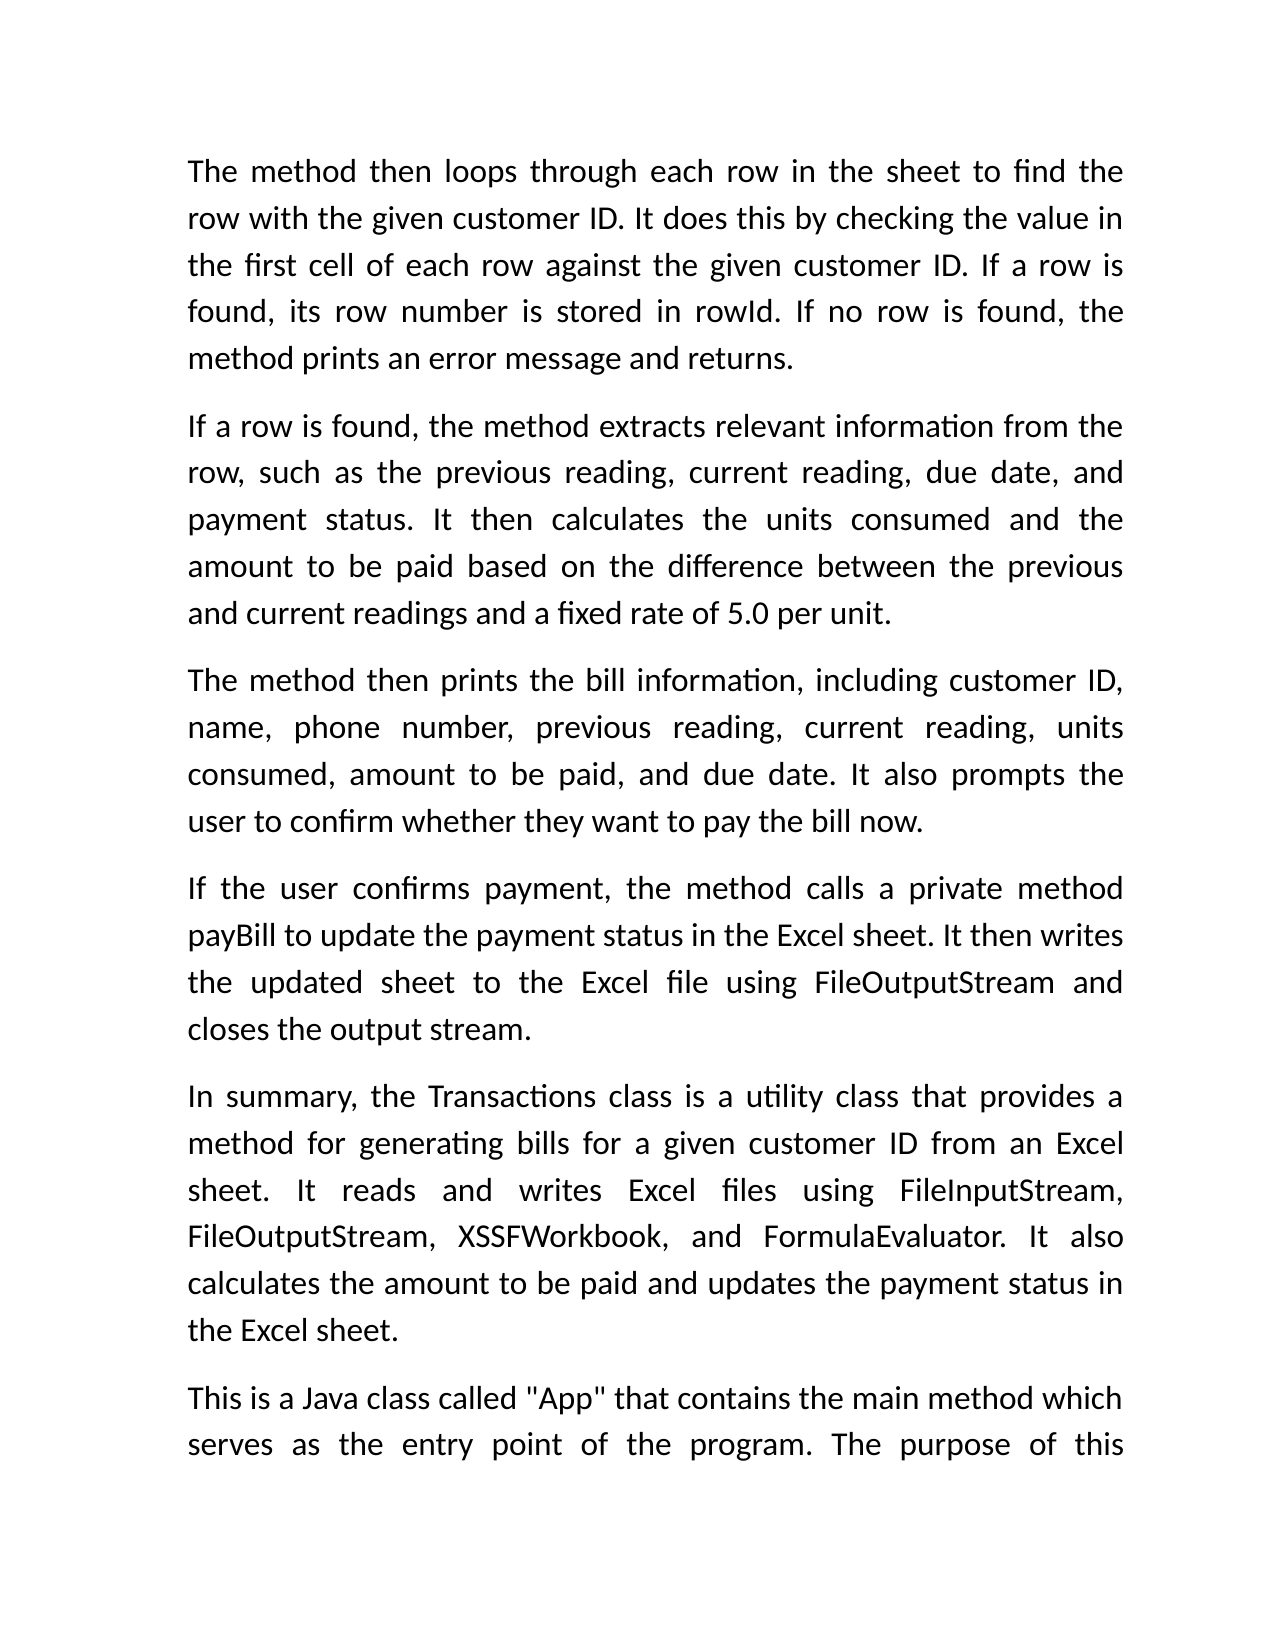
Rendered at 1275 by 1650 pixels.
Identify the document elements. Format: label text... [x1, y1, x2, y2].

text In summary, the Transactions class is a utility class that provides a method for generating bills for a given customer ID from an Excel sheet. It reads and writes Excel files using FileInputStream, FileOutputStream, XSSFWorkbook, and FormulaEvaluator. It also calculates the amount to be paid and updates the payment status in the Excel sheet. [187, 1075, 1125, 1350]
text If the user confirms payment, the method calls a private method payBill to update the payment status in the Excel sheet. It then writes the updated sheet to the Excel file using FileOutputStream and closes the output stream. [187, 867, 1125, 1048]
text The method then loops through each row in the sheet to find the row with the given customer ID. It does this by checking the value in the first cell of each row against the given customer ID. If a row is found, its row number is stored in rowId. If no row is found, the method prints an error message and returns. [187, 150, 1125, 378]
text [187, 1377, 1125, 1464]
text If a row is found, the method extracts relevant information from the row, such as the previous reading, current reading, due date, and payment status. It then calculates the units consumed and the amount to be paid based on the difference between the previous and current readings and a fixed rate of 5.0 per unit. [187, 405, 1125, 632]
text The method then prints the bill information, including customer ID, name, phone number, previous reading, current reading, units consumed, amount to be paid, and due date. It also prompts the user to confirm whether they want to pay the bill now. [187, 659, 1125, 840]
